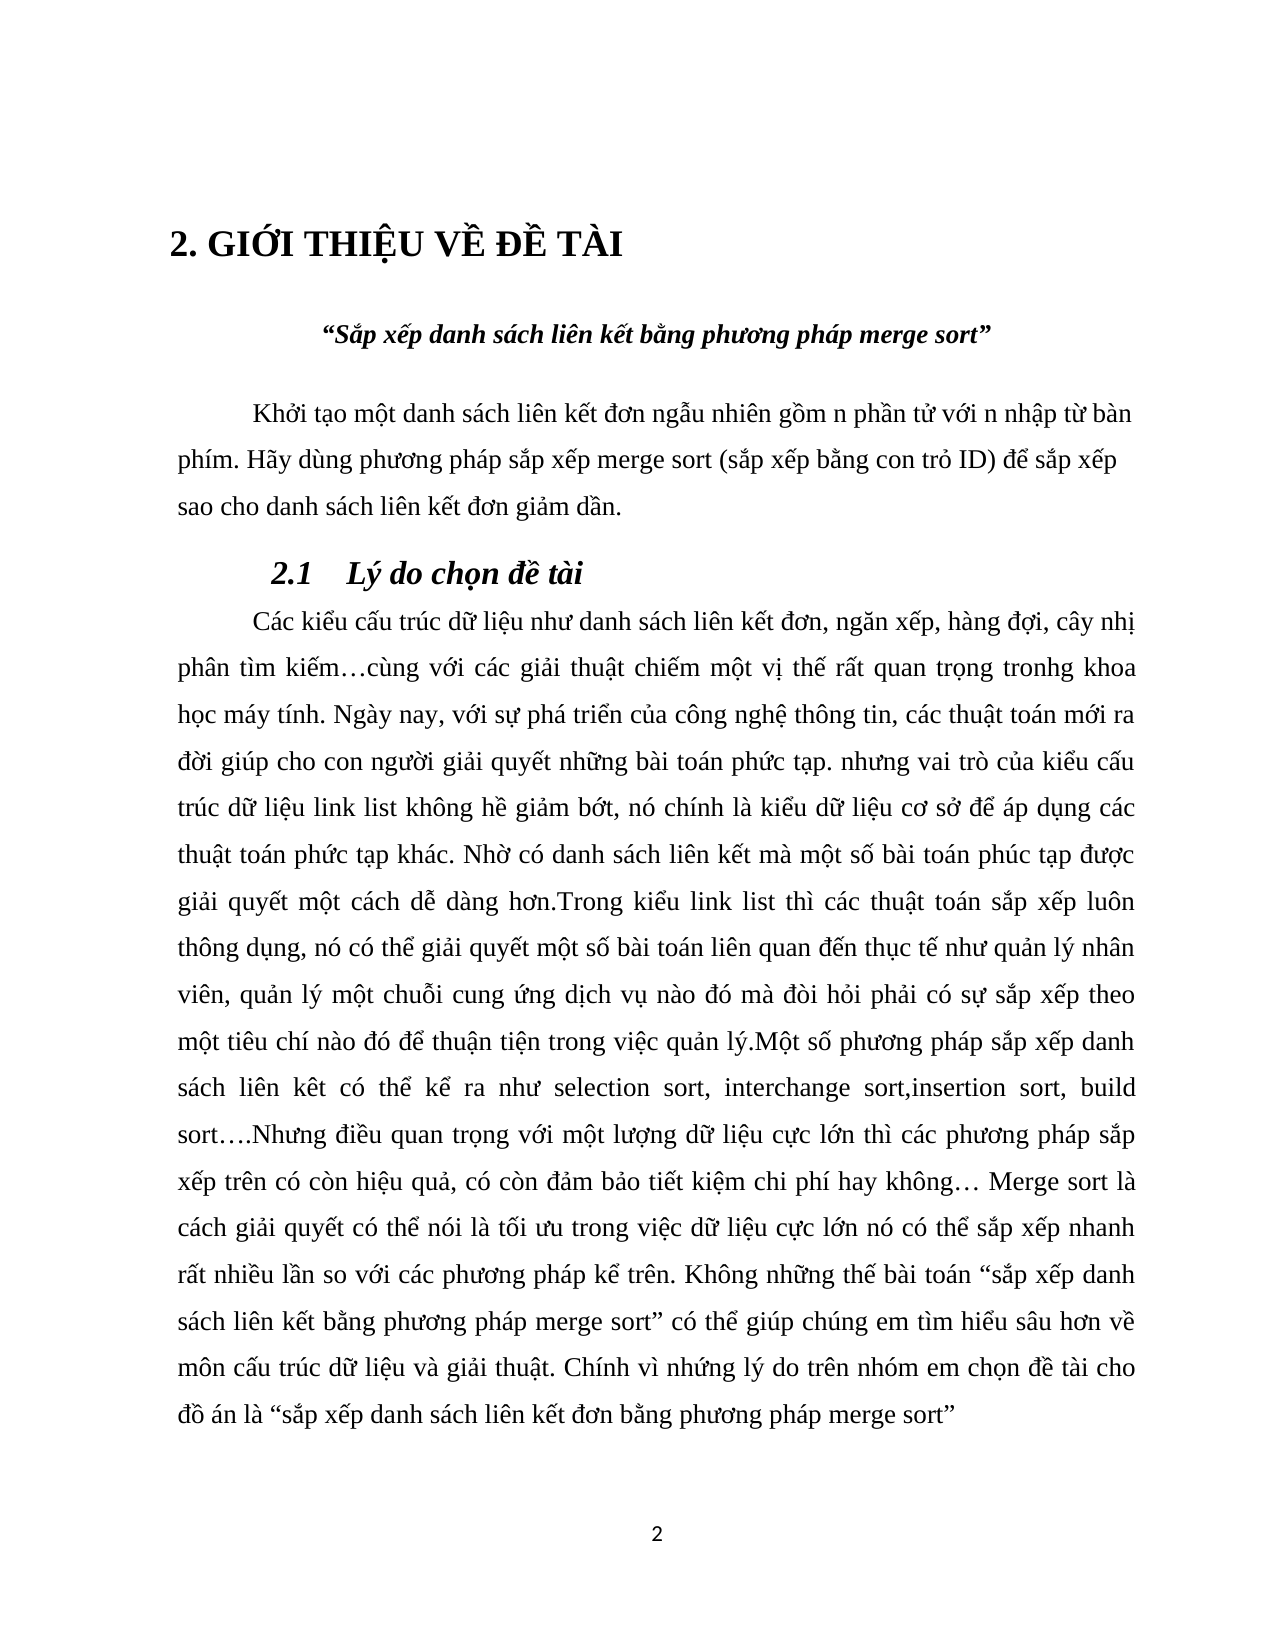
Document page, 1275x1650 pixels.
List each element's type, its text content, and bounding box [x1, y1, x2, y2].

text Khởi tạo một danh sách liên kết đơn ngẫu nhiên gồm n phần tử với n nhập từ bàn phím. Hãy dùng phương pháp sắp xếp merge sort (sắp xếp bằng con trỏ ID) để sắp xếp sao cho danh sách liên kết đơn giảm dần. [177, 397, 1137, 521]
text Các kiểu cấu trúc dữ liệu như danh sách liên kết đơn, ngăn xếp, hàng đợi, cây nhị phân tìm kiếm…cùng với các giải thuật chiếm một vị thế rất quan trọng tronhg khoa học máy tính. Ngày nay, với sự phá triển của công nghệ thông tin, các thuật toán mới ra đời giúp cho con người giải quyết những bài toán phức tạp. nhưng vai trò của kiểu cấu trúc dữ liệu link list không hề giảm bớt, nó chính là kiểu dữ liệu cơ sở để áp dụng các thuật toán phức tạp khác. Nhờ có danh sách liên kết mà một số bài toán phúc tạp được giải quyết một cách dễ dàng hơn.Trong kiểu link list thì các thuật toán sắp xếp luôn thông dụng, nó có thể giải quyết một số bài toán liên quan đến thục tế như quản lý nhân viên, quản lý một chuỗi cung ứng dịch vụ nào đó mà đòi hỏi phải có sự sắp xếp theo một tiêu chí nào đó để thuận tiện trong việc quản lý.Một số phương pháp sắp xếp danh sách liên kêt có thể kể ra như selection sort, interchange sort,insertion sort, build sort….Nhưng điều quan trọng với một lượng dữ liệu cực lớn thì các phương pháp sắp xếp trên có còn hiệu quả, có còn đảm bảo tiết kiệm chi phí hay không… Merge sort là cách giải quyết có thể nói là tối ưu trong việc dữ liệu cực lớn nó có thể sắp xếp nhanh rất nhiều lần so với các phương pháp kể trên. Không những thế bài toán “sắp xếp danh sách liên kết bằng phương pháp merge sort” có thể giúp chúng em tìm hiểu sâu hơn về môn cấu trúc dữ liệu và giải thuật. Chính vì nhứng lý do trên nhóm em chọn đề tài cho đồ án là “sắp xếp danh sách liên kết đơn bằng phương pháp merge sort” [177, 605, 1137, 1429]
text “Sắp xếp danh sách liên kết bằng phương pháp merge sort” [177, 318, 1137, 349]
list Lý do chọn đề tài [271, 553, 1137, 592]
list GIỚI THIỆU VỀ ĐỀ TÀI [169, 222, 1137, 265]
